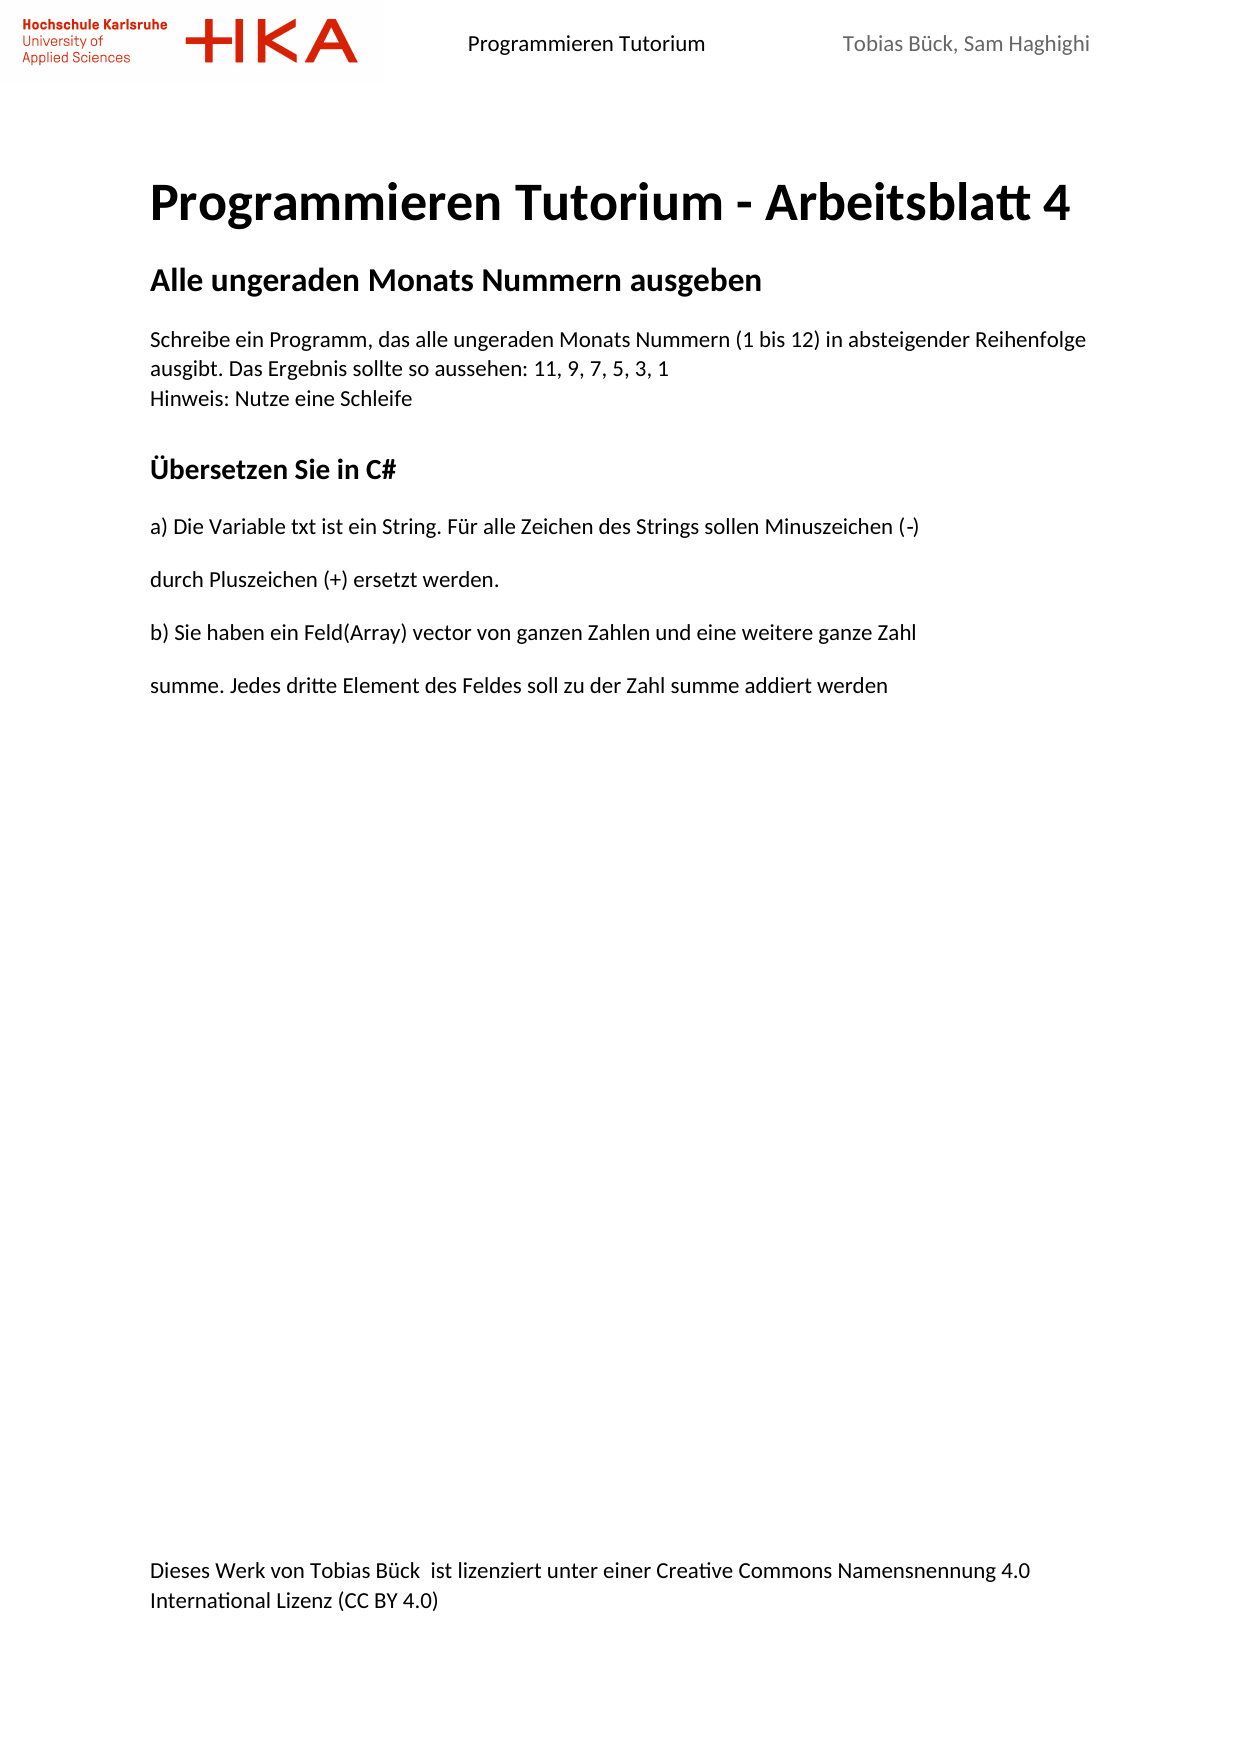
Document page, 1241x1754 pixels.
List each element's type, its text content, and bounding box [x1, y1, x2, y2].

subtitle Übersetzen Sie in C# [150, 451, 1090, 487]
text b) Sie haben ein Feld(Array) vector von ganzen Zahlen und eine weitere ganze Zahl [150, 618, 1090, 646]
text a) Die Variable txt ist ein String. Für alle Zeichen des Strings sollen Minuszeichen (‐) [150, 512, 1090, 540]
title Programmieren Tutorium - Arbeitsblatt 4 [150, 168, 1090, 234]
text durch Pluszeichen (+) ersetzt werden. [150, 565, 1090, 593]
text Schreibe ein Programm, das alle ungeraden Monats Nummern (1 bis 12) in absteigender Reihenfolge ausgibt. Das Ergebnis sollte so aussehen: 11, 9, 7, 5, 3, 1 Hinweis: Nutze eine Schleife [150, 325, 1090, 412]
text summe. Jedes dritte Element des Feldes soll zu der Zahl summe addiert werden [150, 671, 1090, 699]
picture [0, 0, 383, 86]
subtitle Alle ungeraden Monats Nummern ausgeben [150, 259, 1090, 300]
